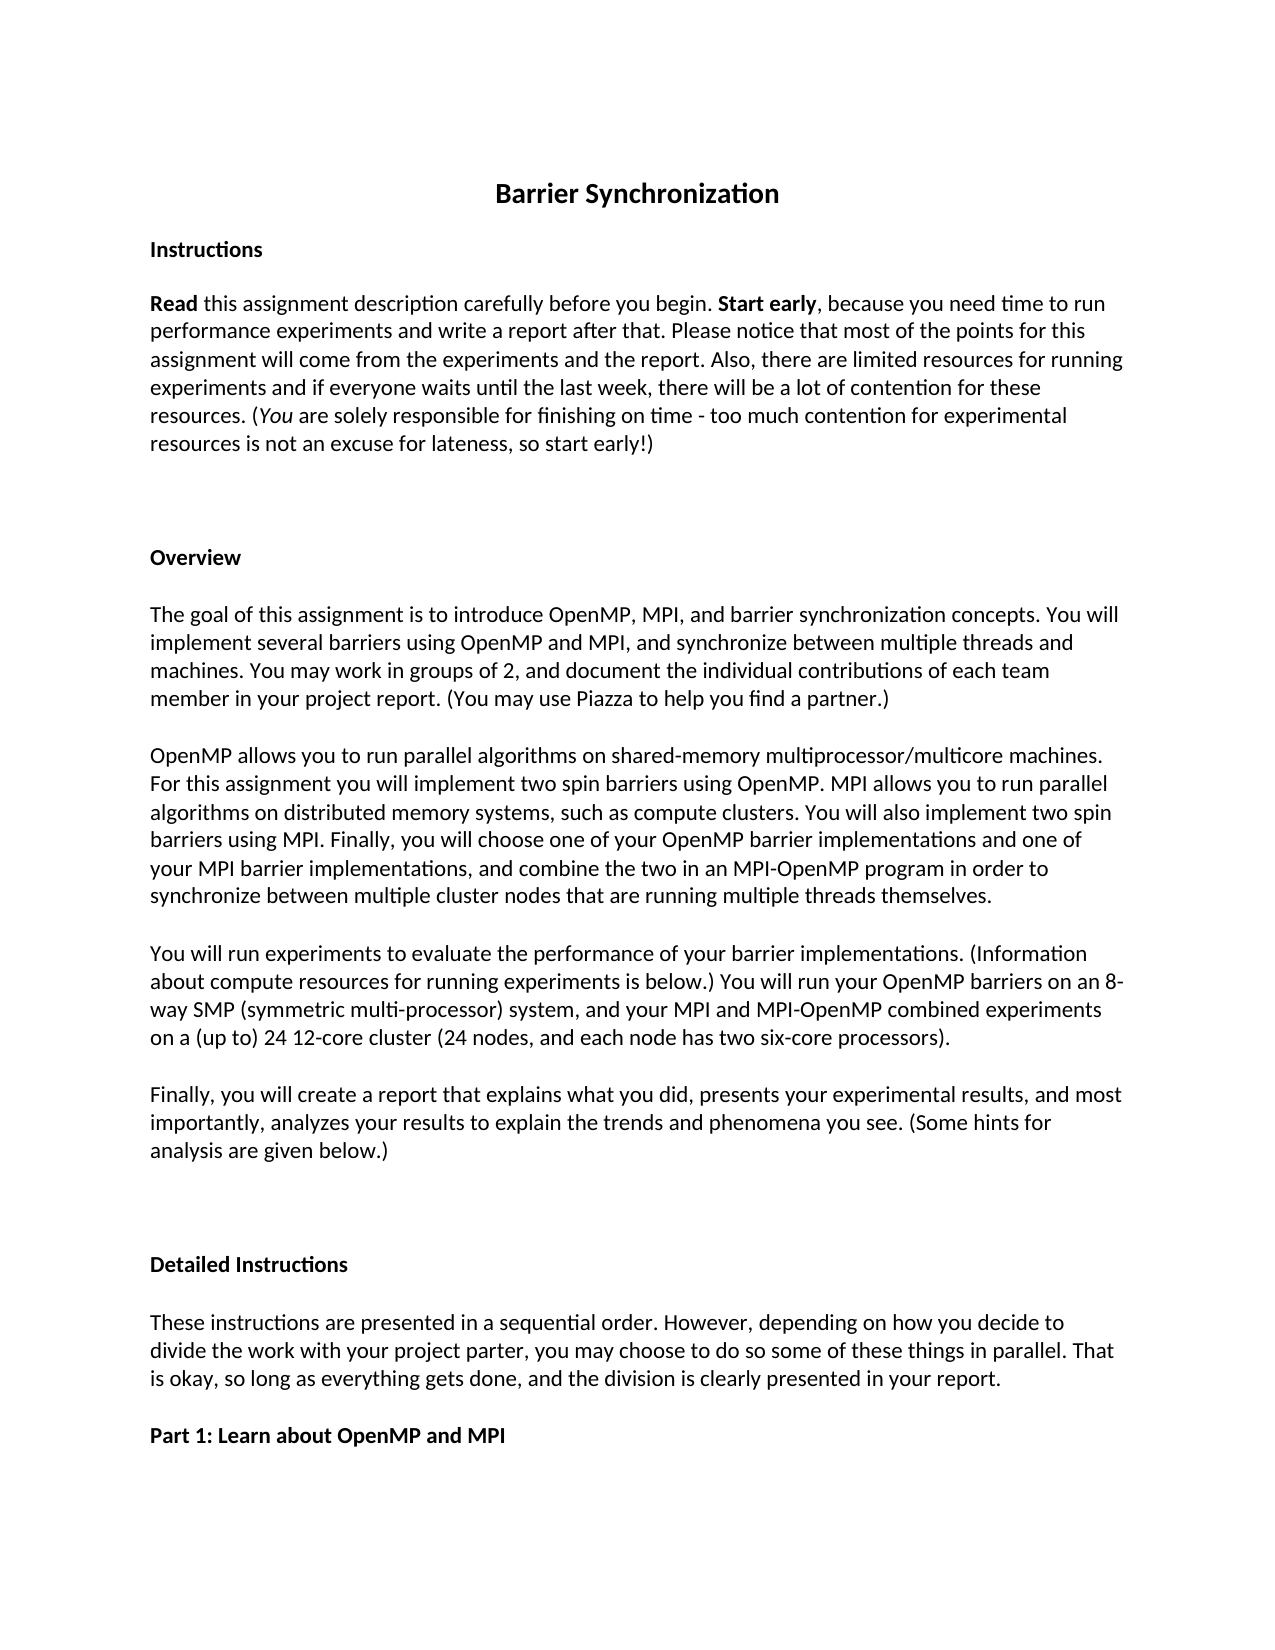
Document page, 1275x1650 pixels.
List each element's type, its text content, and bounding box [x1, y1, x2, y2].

text Instructions [150, 236, 1125, 264]
text Barrier Synchronization [150, 175, 1125, 211]
text Read this assignment description carefully before you begin. Start early, because you need time to run performance experiments and write a report after that. Please notice that most of the points for this assignment will come from the experiments and the report. Also, there are limited resources for running experiments and if everyone waits until the last week, there will be a lot of contention for these resources. (You are solely responsible for finishing on time - too much contention for experimental resources is not an excuse for lateness, so start early!) [150, 289, 1125, 457]
text These instructions are presented in a sequential order. However, depending on how you decide to divide the work with your project parter, you may choose to do so some of these things in parallel. That is okay, so long as everything gets done, and the division is clearly presented in your report. [150, 1308, 1125, 1392]
text Finally, you will create a report that explains what you did, presents your experimental results, and most importantly, analyzes your results to explain the trends and phenomena you see. (Some hints for analysis are given below.) [150, 1080, 1125, 1164]
text Part 1: Learn about OpenMP and MPI [150, 1421, 1125, 1449]
text You will run experiments to evaluate the performance of your barrier implementations. (Information about compute resources for running experiments is below.) You will run your OpenMP barriers on an 8-way SMP (symmetric multi-processor) system, and your MPI and MPI-OpenMP combined experiments on a (up to) 24 12-core cluster (24 nodes, and each node has two six-core processors). [150, 939, 1125, 1051]
text Overview [150, 543, 1125, 571]
text Detailed Instructions [150, 1251, 1125, 1278]
text OpenMP allows you to run parallel algorithms on shared-memory multiprocessor/multicore machines. For this assignment you will implement two spin barriers using OpenMP. MPI allows you to run parallel algorithms on distributed memory systems, such as compute clusters. You will also implement two spin barriers using MPI. Finally, you will choose one of your OpenMP barrier implementations and one of your MPI barrier implementations, and combine the two in an MPI-OpenMP program in order to synchronize between multiple cluster nodes that are running multiple threads themselves. [150, 742, 1125, 910]
text The goal of this assignment is to introduce OpenMP, MPI, and barrier synchronization concepts. You will implement several barriers using OpenMP and MPI, and synchronize between multiple threads and machines. You may work in groups of 2, and document the individual contributions of each team member in your project report. (You may use Piazza to help you find a partner.) [150, 600, 1125, 712]
